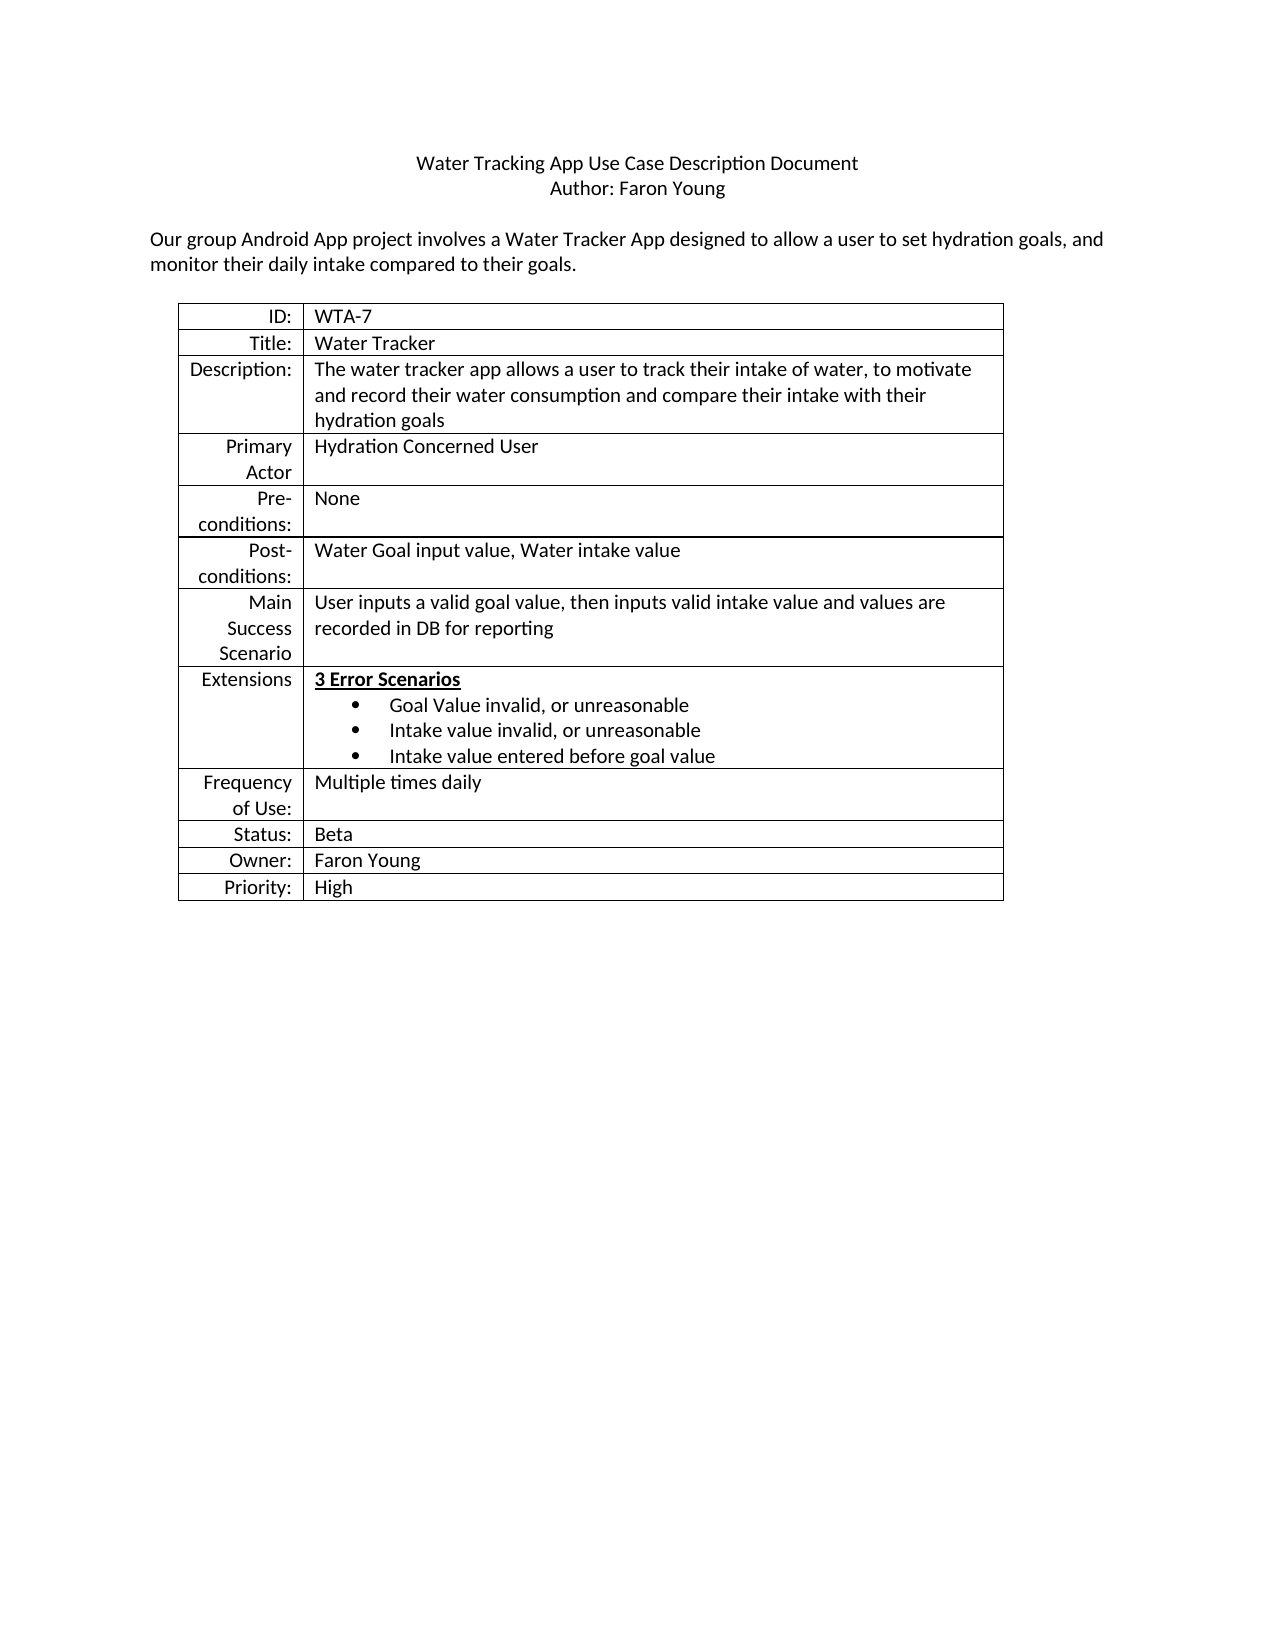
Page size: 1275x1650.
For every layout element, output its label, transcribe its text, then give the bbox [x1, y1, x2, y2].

table_cell Frequency of Use: [179, 769, 303, 820]
table_cell Beta [304, 821, 1003, 847]
table_cell Water Tracker [304, 330, 1003, 355]
table_cell Main Success Scenario [179, 589, 303, 666]
table_cell Status: [179, 821, 303, 847]
table_cell Title: [179, 330, 303, 355]
text Our group Android App project involves a Water Tracker App designed to allow a user to set hydration goals, and monitor their daily intake compared to their goals. [150, 226, 1125, 277]
table_cell Multiple times daily [304, 769, 1003, 820]
table_header WTA-7 [304, 304, 1003, 329]
table_cell Description: [179, 356, 303, 433]
table_cell Owner: [179, 848, 303, 873]
table_cell Priority: [179, 874, 303, 899]
table_cell Faron Young [304, 848, 1003, 873]
table_cell Pre-conditions: [179, 486, 303, 536]
table_cell 3 Error Scenarios Goal Value invalid, or unreasonable Intake value invalid, or unreasonable Intake value entered before goal value [304, 667, 1003, 768]
table_cell None [304, 486, 1003, 536]
table_cell User inputs a valid goal value, then inputs valid intake value and values are recorded in DB for reporting [304, 589, 1003, 666]
text Author: Faron Young [150, 175, 1125, 201]
table_cell Post-conditions: [179, 538, 303, 588]
text Water Tracking App Use Case Description Document [150, 150, 1125, 175]
table_header ID: [179, 304, 303, 329]
table_cell Water Goal input value, Water intake value [304, 538, 1003, 588]
table_cell Primary Actor [179, 434, 303, 484]
table_cell High [304, 874, 1003, 899]
table_cell Extensions [179, 667, 303, 768]
table_cell The water tracker app allows a user to track their intake of water, to motivate and record their water consumption and compare their intake with their hydration goals [304, 356, 1003, 433]
table_cell Hydration Concerned User [304, 434, 1003, 484]
